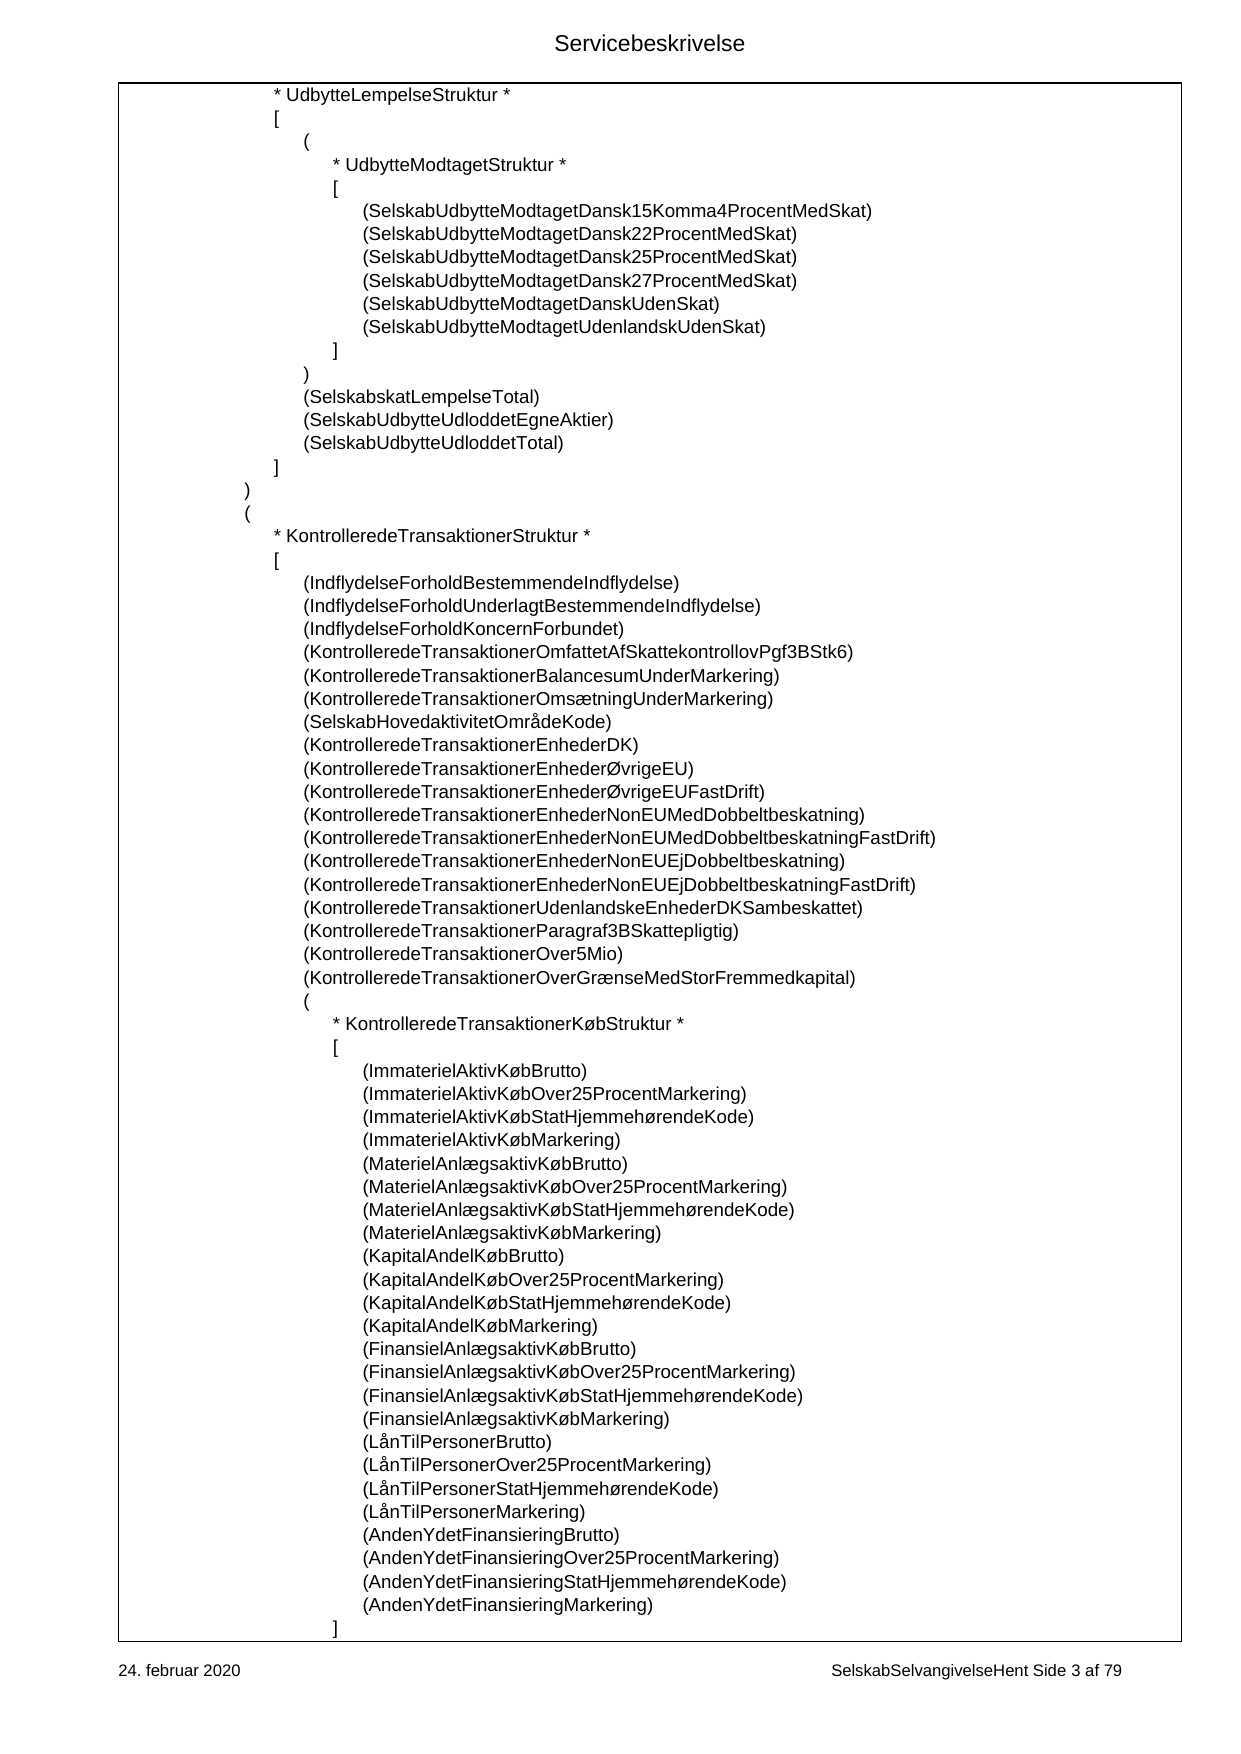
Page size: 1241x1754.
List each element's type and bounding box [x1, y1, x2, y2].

table_cell [119, 84, 1181, 1641]
